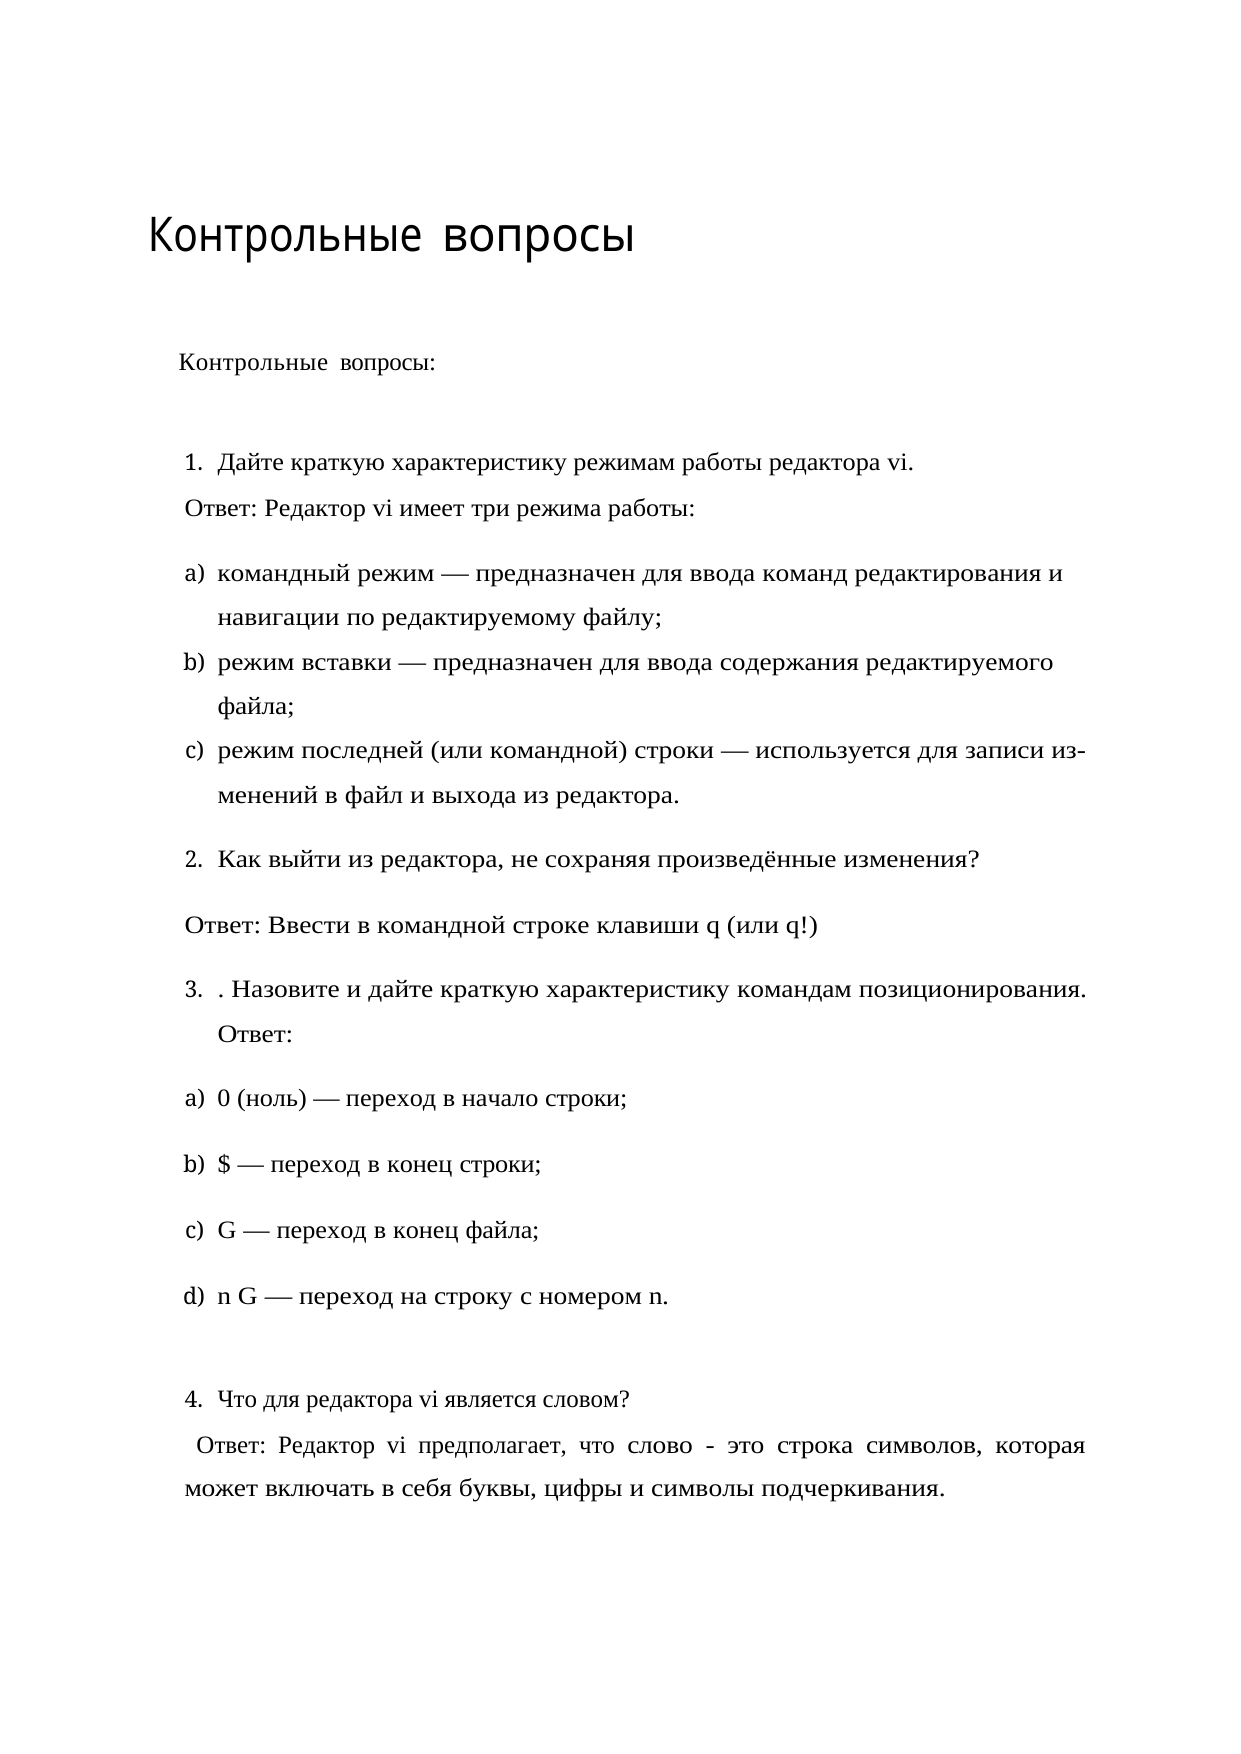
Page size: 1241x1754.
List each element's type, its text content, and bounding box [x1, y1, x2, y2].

list 0 (ноль) — переход в начало строки; [184, 1082, 1093, 1113]
list командный режим — предназначен для ввода команд редактирования и навигации по редактируемому файлу; [184, 557, 1085, 631]
list Ответ: Редактор vi предполагает, что слово - это строка символов, которая может включать в себя буквы, цифры и символы подчеркивания. [184, 1430, 1085, 1502]
list G — переход в конец файла; [185, 1214, 1093, 1245]
subtitle Контрольные вопросы [148, 200, 1093, 265]
list Как выйти из редактора, не сохраняя произведённые изменения? [184, 843, 1089, 875]
list Дайте краткую характеристику режимам работы редактора vi. [184, 446, 1090, 477]
list n G — переход на строку с номером n. [183, 1280, 1093, 1311]
list $ — переход в конец строки; [183, 1148, 1093, 1179]
list режим вставки — предназначен для ввода содержания редактируемого файла; [183, 645, 1085, 720]
list режим последней (или командной) строки — используется для записи из- менений в файл и выхода из редактора. [185, 734, 1090, 809]
list Ответ: Редактор vi имеет три режима работы: [184, 493, 1090, 522]
list Ответ: Ввести в командной строке клавиши q (или q!) [184, 911, 1089, 939]
list . Назовите и дайте краткую характеристику командам позиционирования. Ответ: [184, 973, 1090, 1047]
text Контрольные вопросы: [178, 347, 1093, 375]
list Что для редактора vi является словом? [184, 1383, 1085, 1414]
